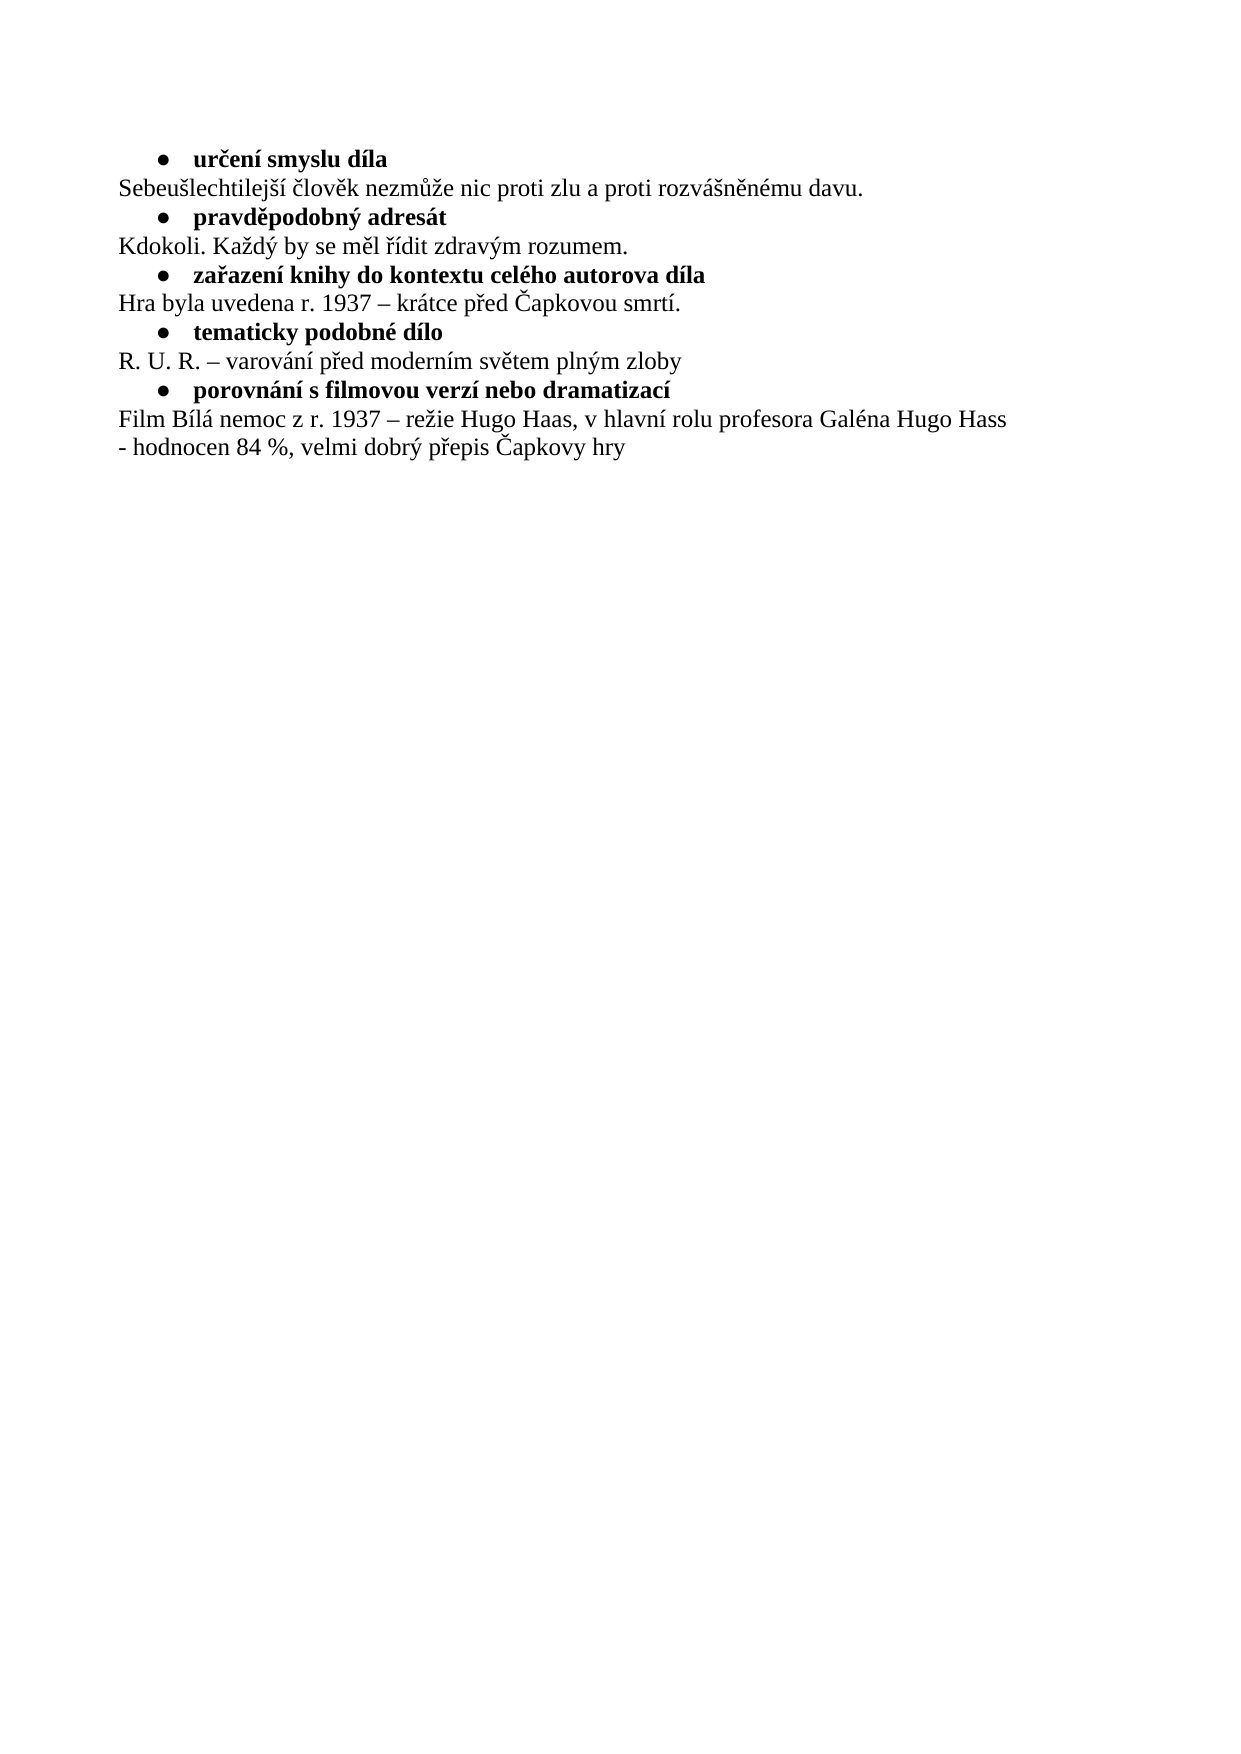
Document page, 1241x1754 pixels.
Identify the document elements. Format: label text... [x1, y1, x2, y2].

list zařazení knihy do kontextu celého autorova díla [156, 260, 1122, 288]
text Kdokoli. Každý by se měl řídit zdravým rozumem. [118, 231, 1122, 260]
text R. U. R. – varování před moderním světem plným zloby [118, 346, 1122, 375]
list tematicky podobné dílo [156, 317, 1122, 346]
text Sebeušlechtilejší člověk nezmůže nic proti zlu a proti rozvášněnému davu. [118, 173, 1122, 202]
text - hodnocen 84 %, velmi dobrý přepis Čapkovy hry [118, 432, 1122, 461]
text Hra byla uvedena r. 1937 – krátce před Čapkovou smrtí. [118, 288, 1122, 317]
text Film Bílá nemoc z r. 1937 – režie Hugo Haas, v hlavní rolu profesora Galéna Hugo Hass [118, 404, 1122, 432]
list porovnání s filmovou verzí nebo dramatizací [156, 375, 1122, 404]
list pravděpodobný adresát [156, 202, 1122, 231]
list určení smyslu díla [156, 144, 1122, 173]
